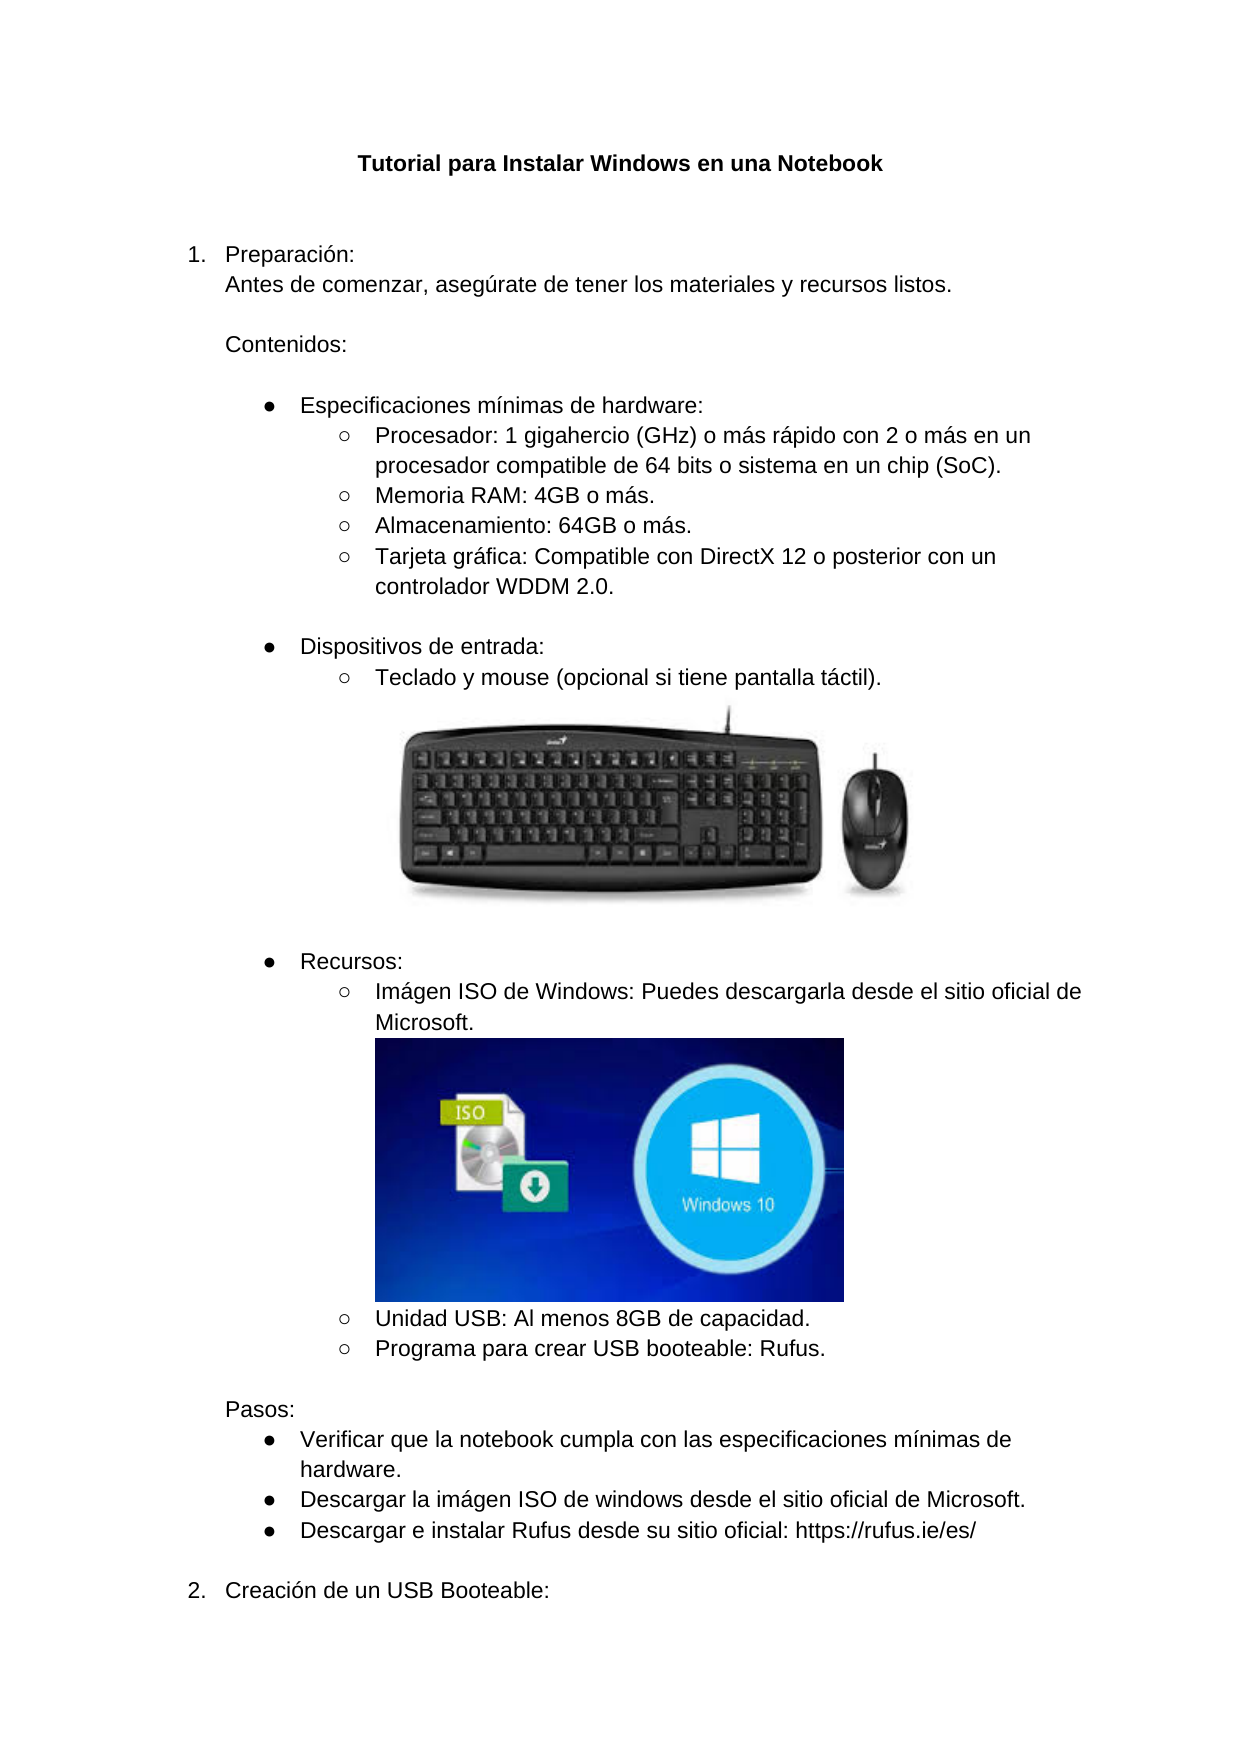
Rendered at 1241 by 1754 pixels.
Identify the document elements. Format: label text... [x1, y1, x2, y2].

list Unidad USB: Al menos 8GB de capacidad. [337, 1305, 1090, 1331]
list Recursos: [262, 948, 1090, 974]
picture [375, 1038, 844, 1302]
list Creación de un USB Booteable: [187, 1577, 1090, 1603]
list Programa para crear USB booteable: Rufus. [337, 1335, 1090, 1362]
list Tarjeta gráfica: Compatible con DirectX 12 o posterior con un controlador WDDM 2.0. [337, 543, 1090, 599]
picture [375, 693, 935, 914]
list Procesador: 1 gigahercio (GHz) o más rápido con 2 o más en un procesador compatible de 64 bits o sistema en un chip (SoC). [337, 422, 1090, 478]
list Especificaciones mínimas de hardware: [262, 392, 1090, 418]
list Descargar e instalar Rufus desde su sitio oficial: https://rufus.ie/es/ [262, 1517, 1090, 1543]
text Tutorial para Instalar Windows en una Notebook [150, 150, 1090, 176]
list Dispositivos de entrada: [262, 633, 1090, 660]
text Pasos: [150, 1396, 1090, 1422]
list Teclado y mouse (opcional si tiene pantalla táctil). [337, 663, 1090, 690]
list Imágen ISO de Windows: Puedes descargarla desde el sitio oficial de Microsoft. [337, 978, 1090, 1035]
list Descargar la imágen ISO de windows desde el sitio oficial de Microsoft. [262, 1486, 1090, 1513]
list Verificar que la notebook cumpla con las especificaciones mínimas de hardware. [262, 1426, 1090, 1482]
list Memoria RAM: 4GB o más. [337, 482, 1090, 509]
list Preparación: [187, 241, 1090, 267]
text Antes de comenzar, asegúrate de tener los materiales y recursos listos. [150, 271, 1090, 297]
text Contenidos: [150, 331, 1090, 358]
list Almacenamiento: 64GB o más. [337, 512, 1090, 539]
